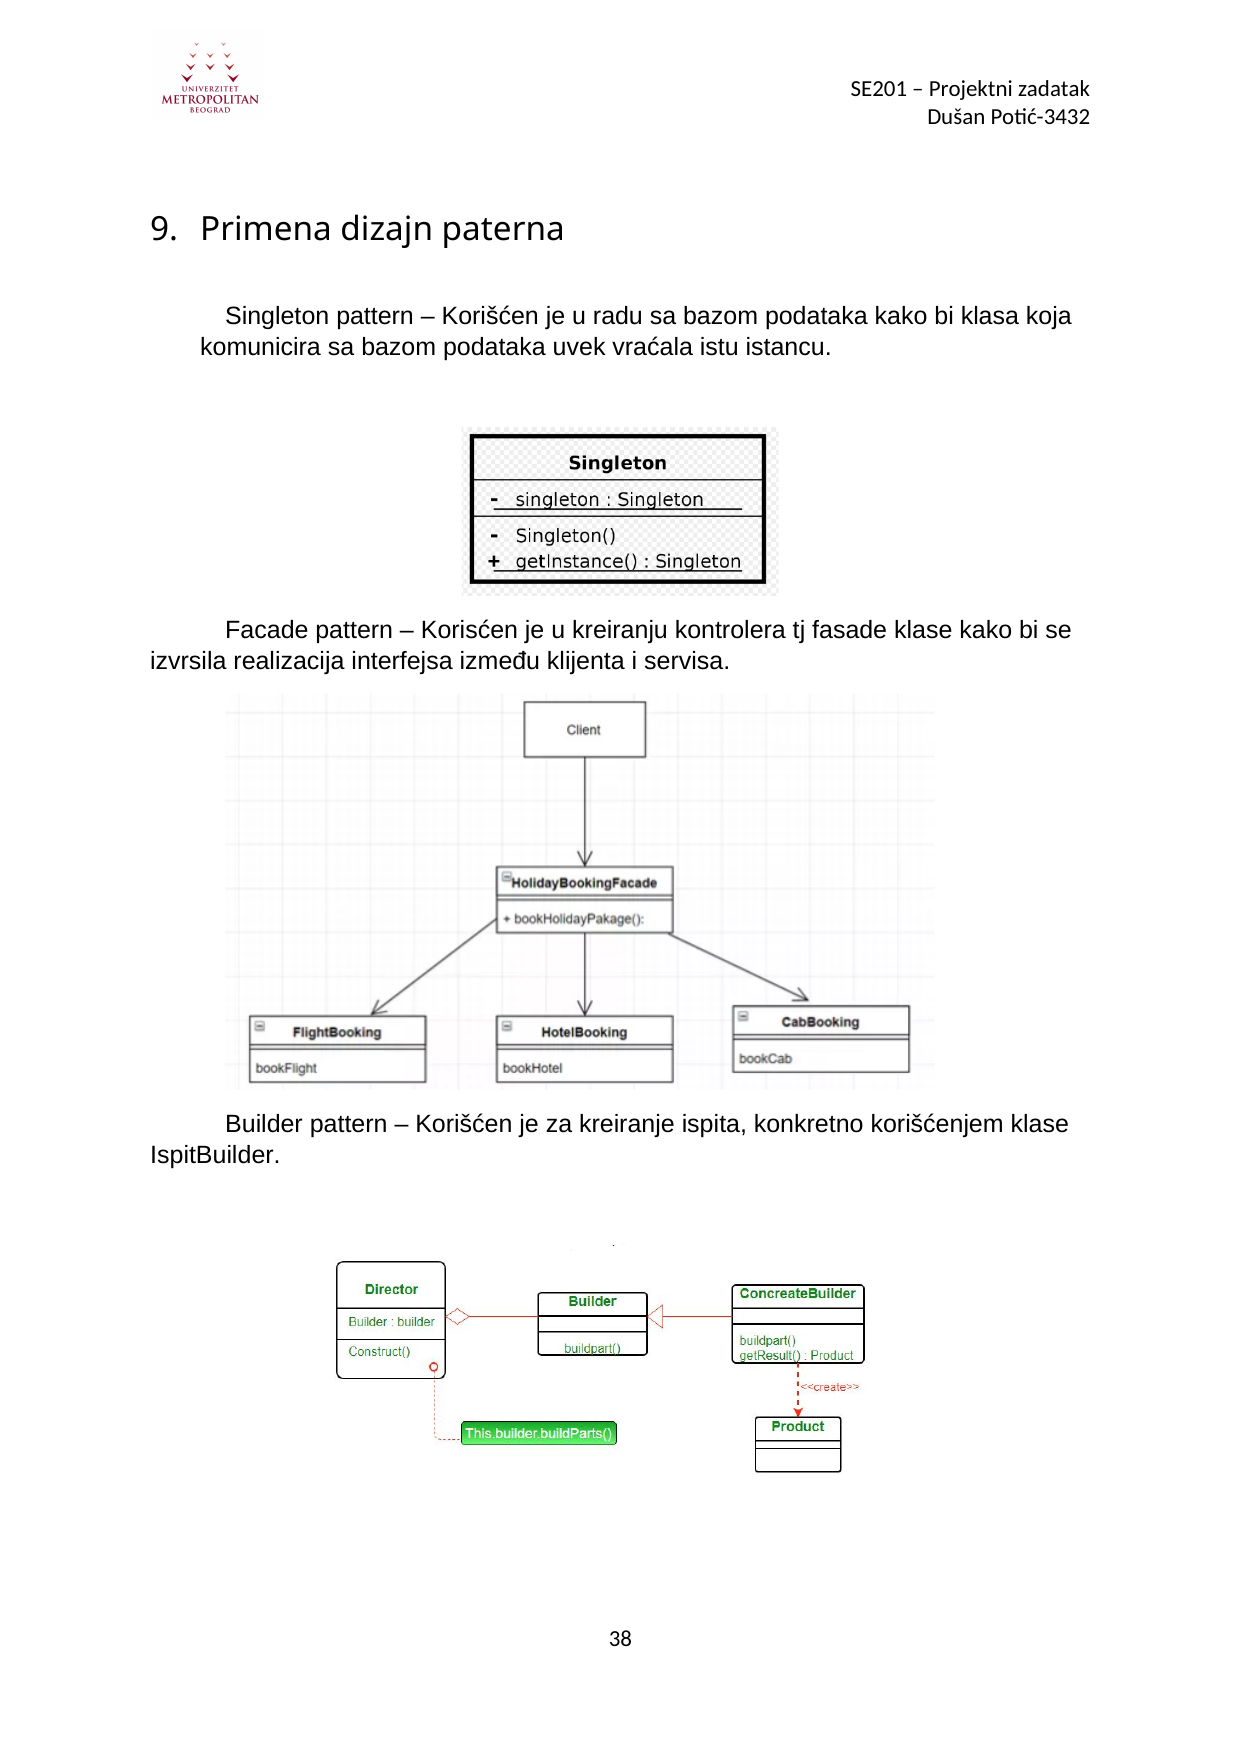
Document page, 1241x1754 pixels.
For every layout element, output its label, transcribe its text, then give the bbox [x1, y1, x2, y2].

text Builder pattern – Korišćen je za kreiranje ispita, konkretno korišćenjem klase IspitBuilder. [150, 1109, 1090, 1169]
picture [461, 427, 779, 596]
picture [225, 693, 935, 1090]
text Singleton pattern – Korišćen je u radu sa bazom podataka kako bi klasa koja komunicira sa bazom podataka uvek vraćala istu istancu. [200, 301, 1090, 361]
subtitle Primena dizajn paterna [150, 205, 1090, 251]
text Facade pattern – Korisćen je u kreiranju kontrolera tj fasade klase kako bi se izvrsila realizacija interfejsa između klijenta i servisa. [150, 615, 1090, 674]
picture [152, 28, 265, 120]
picture [331, 1186, 883, 1487]
